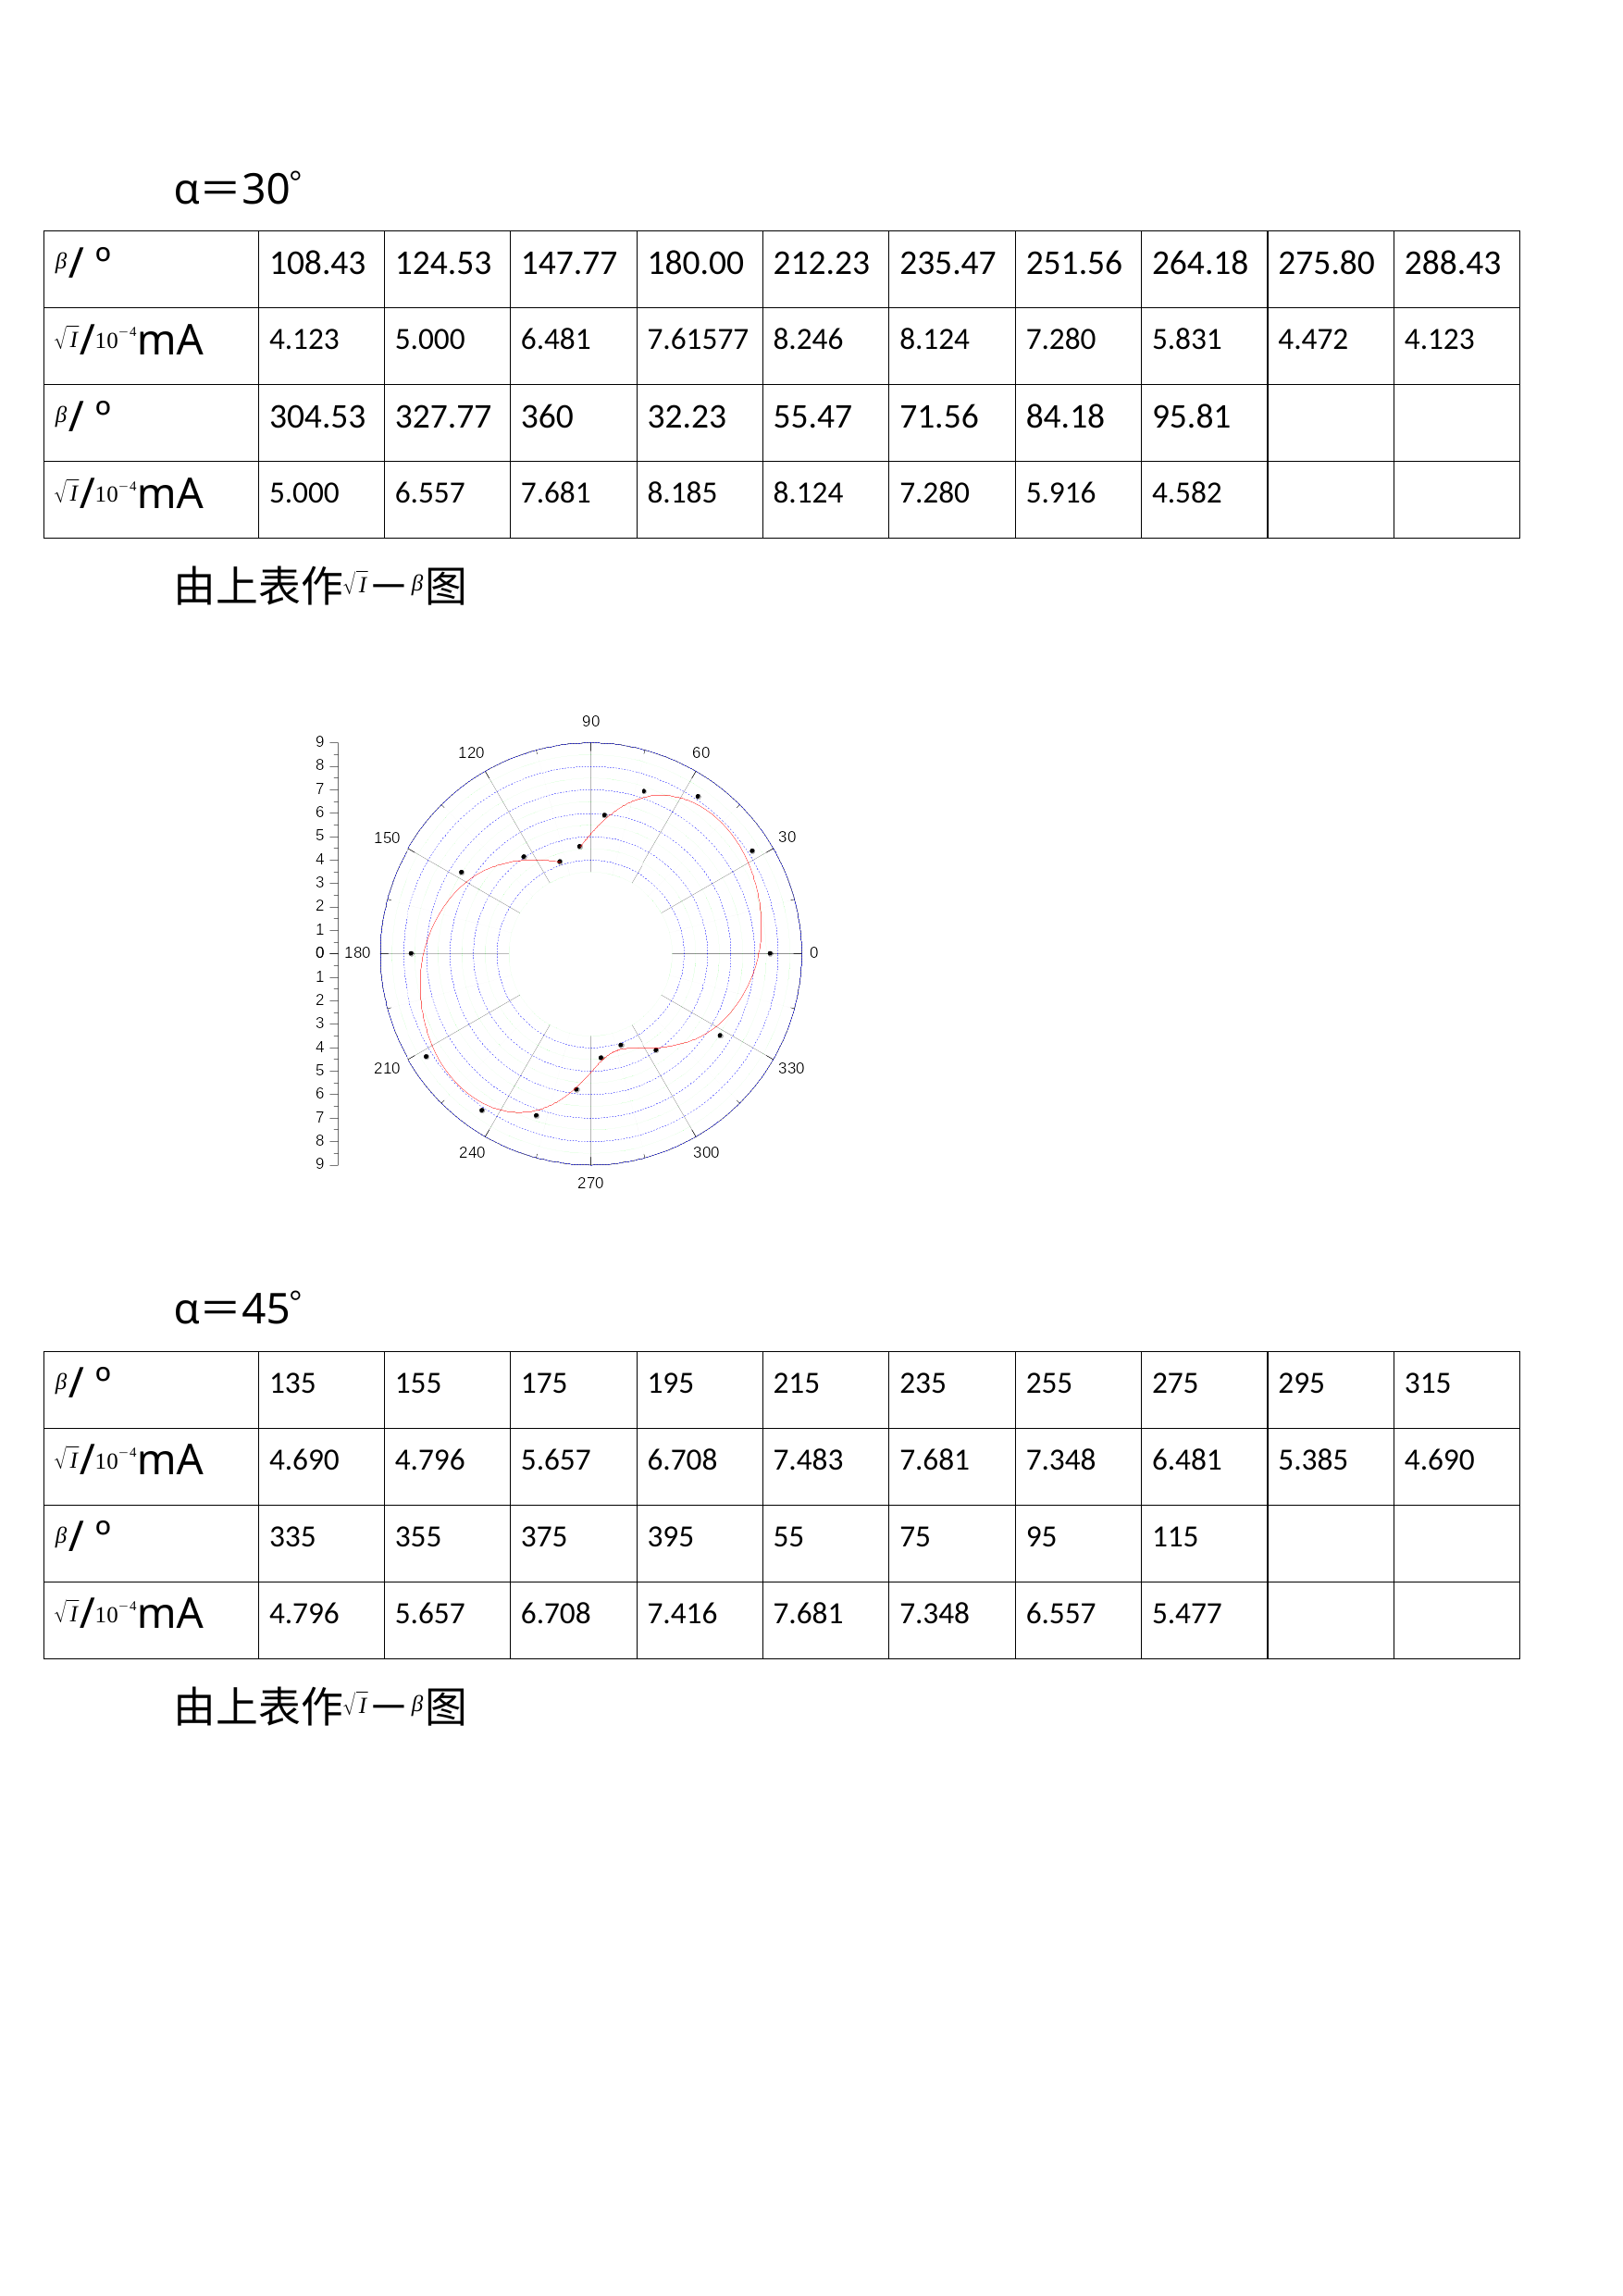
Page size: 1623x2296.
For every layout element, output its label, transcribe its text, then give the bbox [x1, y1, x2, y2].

table_cell 7.61577 [638, 308, 762, 384]
table_cell 6.708 [638, 1429, 762, 1505]
table_cell [1269, 1506, 1394, 1581]
table_cell / º [44, 385, 258, 461]
table_header 235 [889, 1352, 1015, 1427]
table_header 175 [511, 1352, 637, 1427]
table_cell 6.708 [511, 1582, 637, 1658]
table_cell / º [44, 1506, 258, 1581]
table_cell 8.124 [889, 308, 1015, 384]
table_cell 4.472 [1269, 308, 1394, 384]
table_cell /mA [44, 1429, 258, 1505]
table_header 124.53 [385, 231, 510, 307]
table_cell 6.557 [1016, 1582, 1141, 1658]
table_cell [1394, 1582, 1519, 1658]
table_cell 84.18 [1016, 385, 1141, 461]
table_header 212.23 [763, 231, 888, 307]
table_cell 5.477 [1142, 1582, 1267, 1658]
table_cell /mA [44, 308, 258, 384]
table_cell 71.56 [889, 385, 1015, 461]
table_header 195 [638, 1352, 762, 1427]
table_header 275.80 [1269, 231, 1394, 307]
table_cell 7.280 [889, 462, 1015, 538]
table_cell 4.123 [259, 308, 384, 384]
table_cell 55 [763, 1506, 888, 1581]
table_cell 4.690 [259, 1429, 384, 1505]
table_cell [1394, 385, 1519, 461]
table_cell 335 [259, 1506, 384, 1581]
table_cell 32.23 [638, 385, 762, 461]
table_header / º [44, 231, 258, 307]
table_header 288.43 [1394, 231, 1519, 307]
table_header 135 [259, 1352, 384, 1427]
table_header 147.77 [511, 231, 637, 307]
table_cell 6.481 [1142, 1429, 1267, 1505]
table_cell 7.348 [1016, 1429, 1141, 1505]
table_cell 7.483 [763, 1429, 888, 1505]
table_cell [1394, 462, 1519, 538]
table_cell 75 [889, 1506, 1015, 1581]
table_cell 7.681 [511, 462, 637, 538]
table_cell 4.796 [385, 1429, 510, 1505]
table_cell 8.185 [638, 462, 762, 538]
text α＝30 [173, 140, 1450, 230]
table_cell 7.681 [763, 1582, 888, 1658]
table_cell 5.000 [385, 308, 510, 384]
table_header 255 [1016, 1352, 1141, 1427]
table_cell /mA [44, 462, 258, 538]
table_cell 7.348 [889, 1582, 1015, 1658]
table_cell 7.681 [889, 1429, 1015, 1505]
table_header 235.47 [889, 231, 1015, 307]
table_header 155 [385, 1352, 510, 1427]
table_cell 5.916 [1016, 462, 1141, 538]
table_header 215 [763, 1352, 888, 1427]
table_cell 355 [385, 1506, 510, 1581]
table_header 251.56 [1016, 231, 1141, 307]
table_cell [1269, 1582, 1394, 1658]
table_cell 4.690 [1394, 1429, 1519, 1505]
table_cell 327.77 [385, 385, 510, 461]
table_cell 4.123 [1394, 308, 1519, 384]
table_cell 4.796 [259, 1582, 384, 1658]
table_header 264.18 [1142, 231, 1267, 307]
table_cell /mA [44, 1582, 258, 1658]
table_cell [1394, 1506, 1519, 1581]
table_header 275 [1142, 1352, 1267, 1427]
table_cell 7.280 [1016, 308, 1141, 384]
table_cell 395 [638, 1506, 762, 1581]
table_cell 8.246 [763, 308, 888, 384]
table_header 295 [1269, 1352, 1394, 1427]
table_cell 7.416 [638, 1582, 762, 1658]
table_cell 304.53 [259, 385, 384, 461]
table_header 315 [1394, 1352, 1519, 1427]
text α＝45 [173, 1260, 1450, 1350]
table_cell 8.124 [763, 462, 888, 538]
table_cell 360 [511, 385, 637, 461]
table_header 108.43 [259, 231, 384, 307]
table_cell 5.000 [259, 462, 384, 538]
table_cell 5.657 [385, 1582, 510, 1658]
table_cell 4.582 [1142, 462, 1267, 538]
text 由上表作－图 [173, 1659, 1450, 1749]
text 由上表作－图 [173, 539, 1450, 628]
table_cell 6.557 [385, 462, 510, 538]
table_header / º [44, 1352, 258, 1427]
table_cell 115 [1142, 1506, 1267, 1581]
table_header 180.00 [638, 231, 762, 307]
table_cell 5.385 [1269, 1429, 1394, 1505]
table_cell [1269, 462, 1394, 538]
table_cell [1269, 385, 1394, 461]
table_cell 5.657 [511, 1429, 637, 1505]
table_cell 6.481 [511, 308, 637, 384]
table_cell 55.47 [763, 385, 888, 461]
table_cell 95 [1016, 1506, 1141, 1581]
table_cell 5.831 [1142, 308, 1267, 384]
table_cell 375 [511, 1506, 637, 1581]
table_cell 95.81 [1142, 385, 1267, 461]
